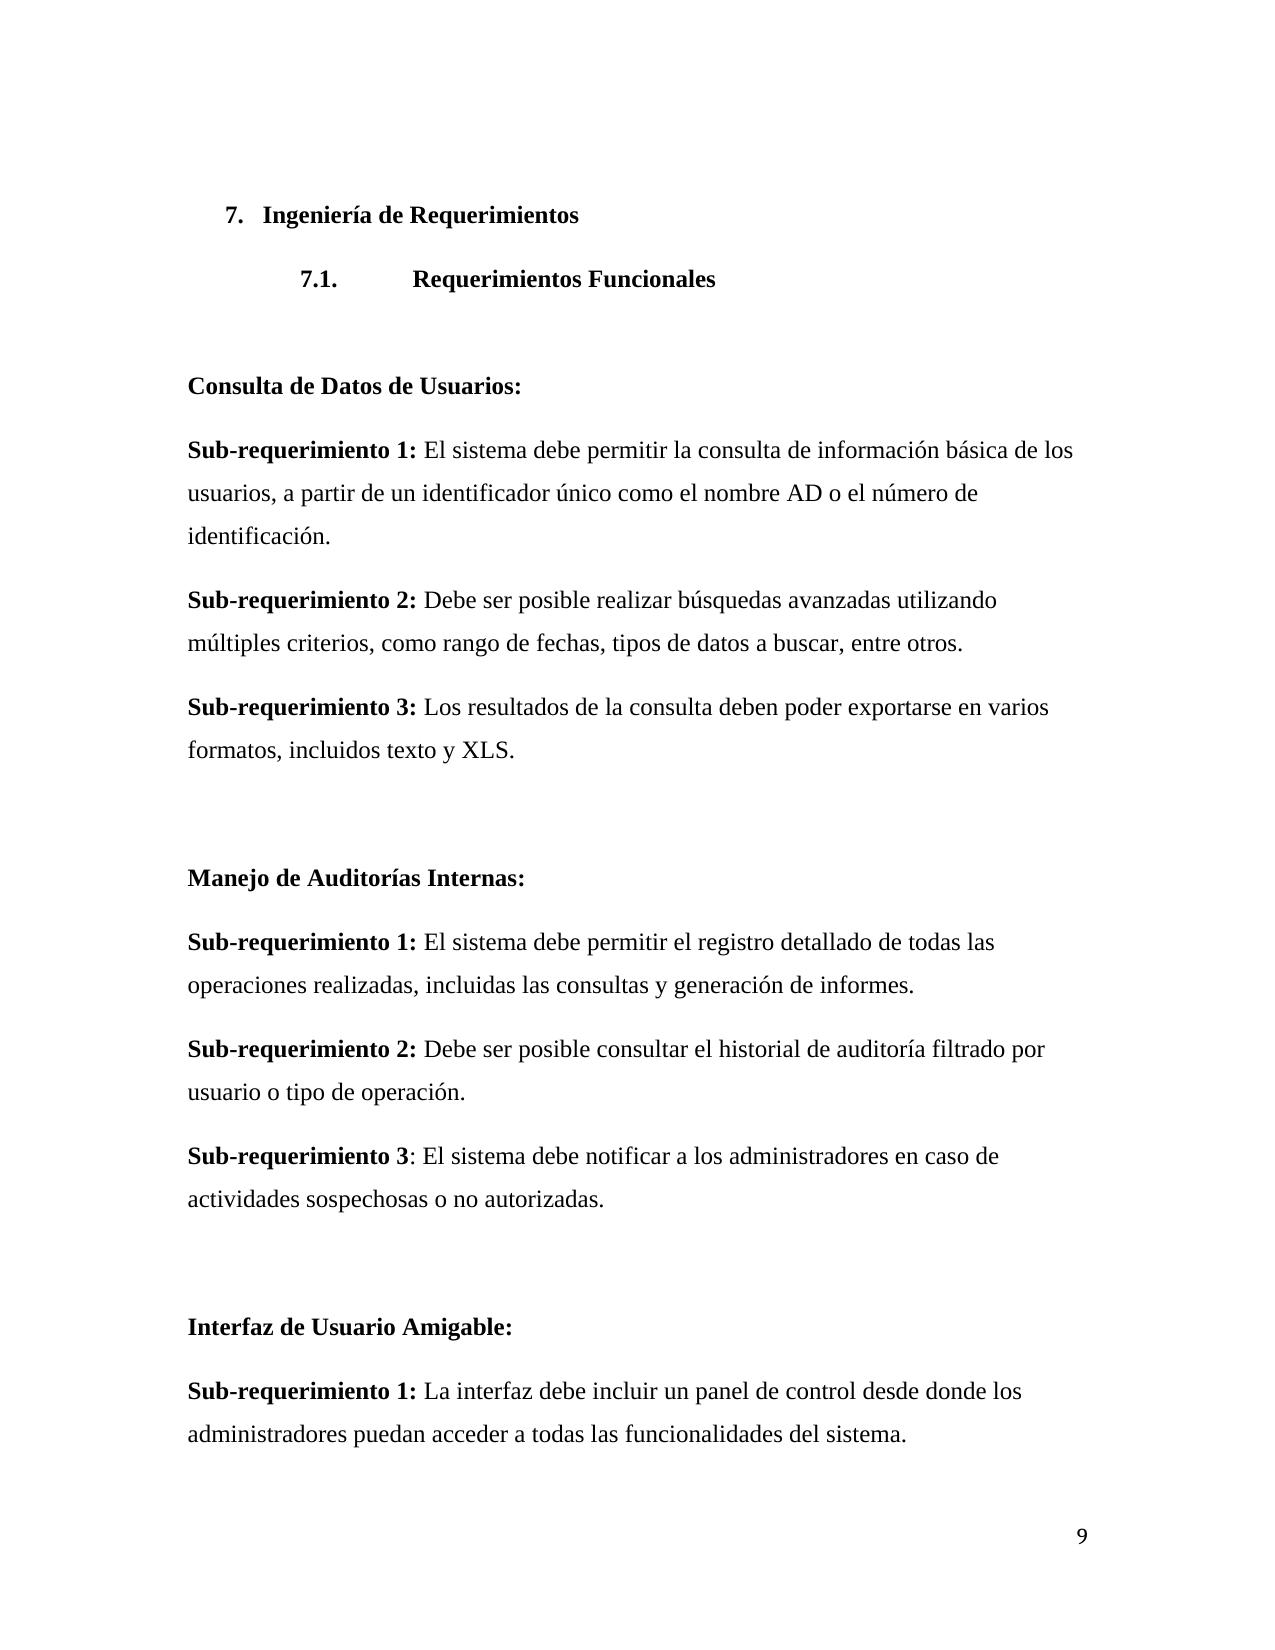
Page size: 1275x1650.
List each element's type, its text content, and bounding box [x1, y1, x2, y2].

text Consulta de Datos de Usuarios: [187, 371, 1087, 400]
text Interfaz de Usuario Amigable: [187, 1312, 1087, 1341]
subtitle Requerimientos Funcionales [300, 264, 1087, 293]
text Manejo de Auditorías Internas: [187, 863, 1087, 892]
text Sub-requerimiento 1: El sistema debe permitir la consulta de información básica de los usuarios, a partir de un identificador único como el nombre AD o el número de identificación. [187, 435, 1087, 550]
text Sub-requerimiento 1: El sistema debe permitir el registro detallado de todas las operaciones realizadas, incluidas las consultas y generación de informes. [187, 927, 1087, 999]
text Sub-requerimiento 2: Debe ser posible realizar búsquedas avanzadas utilizando múltiples criterios, como rango de fechas, tipos de datos a buscar, entre otros. [187, 585, 1087, 657]
subtitle Ingeniería de Requerimientos [225, 200, 1087, 229]
text Sub-requerimiento 2: Debe ser posible consultar el historial de auditoría filtrado por usuario o tipo de operación. [187, 1034, 1087, 1106]
text Sub-requerimiento 3: El sistema debe notificar a los administradores en caso de actividades sospechosas o no autorizadas. [187, 1141, 1087, 1213]
text Sub-requerimiento 3: Los resultados de la consulta deben poder exportarse en varios formatos, incluidos texto y XLS. [187, 692, 1087, 764]
text Sub-requerimiento 1: La interfaz debe incluir un panel de control desde donde los administradores puedan acceder a todas las funcionalidades del sistema. [187, 1376, 1087, 1448]
